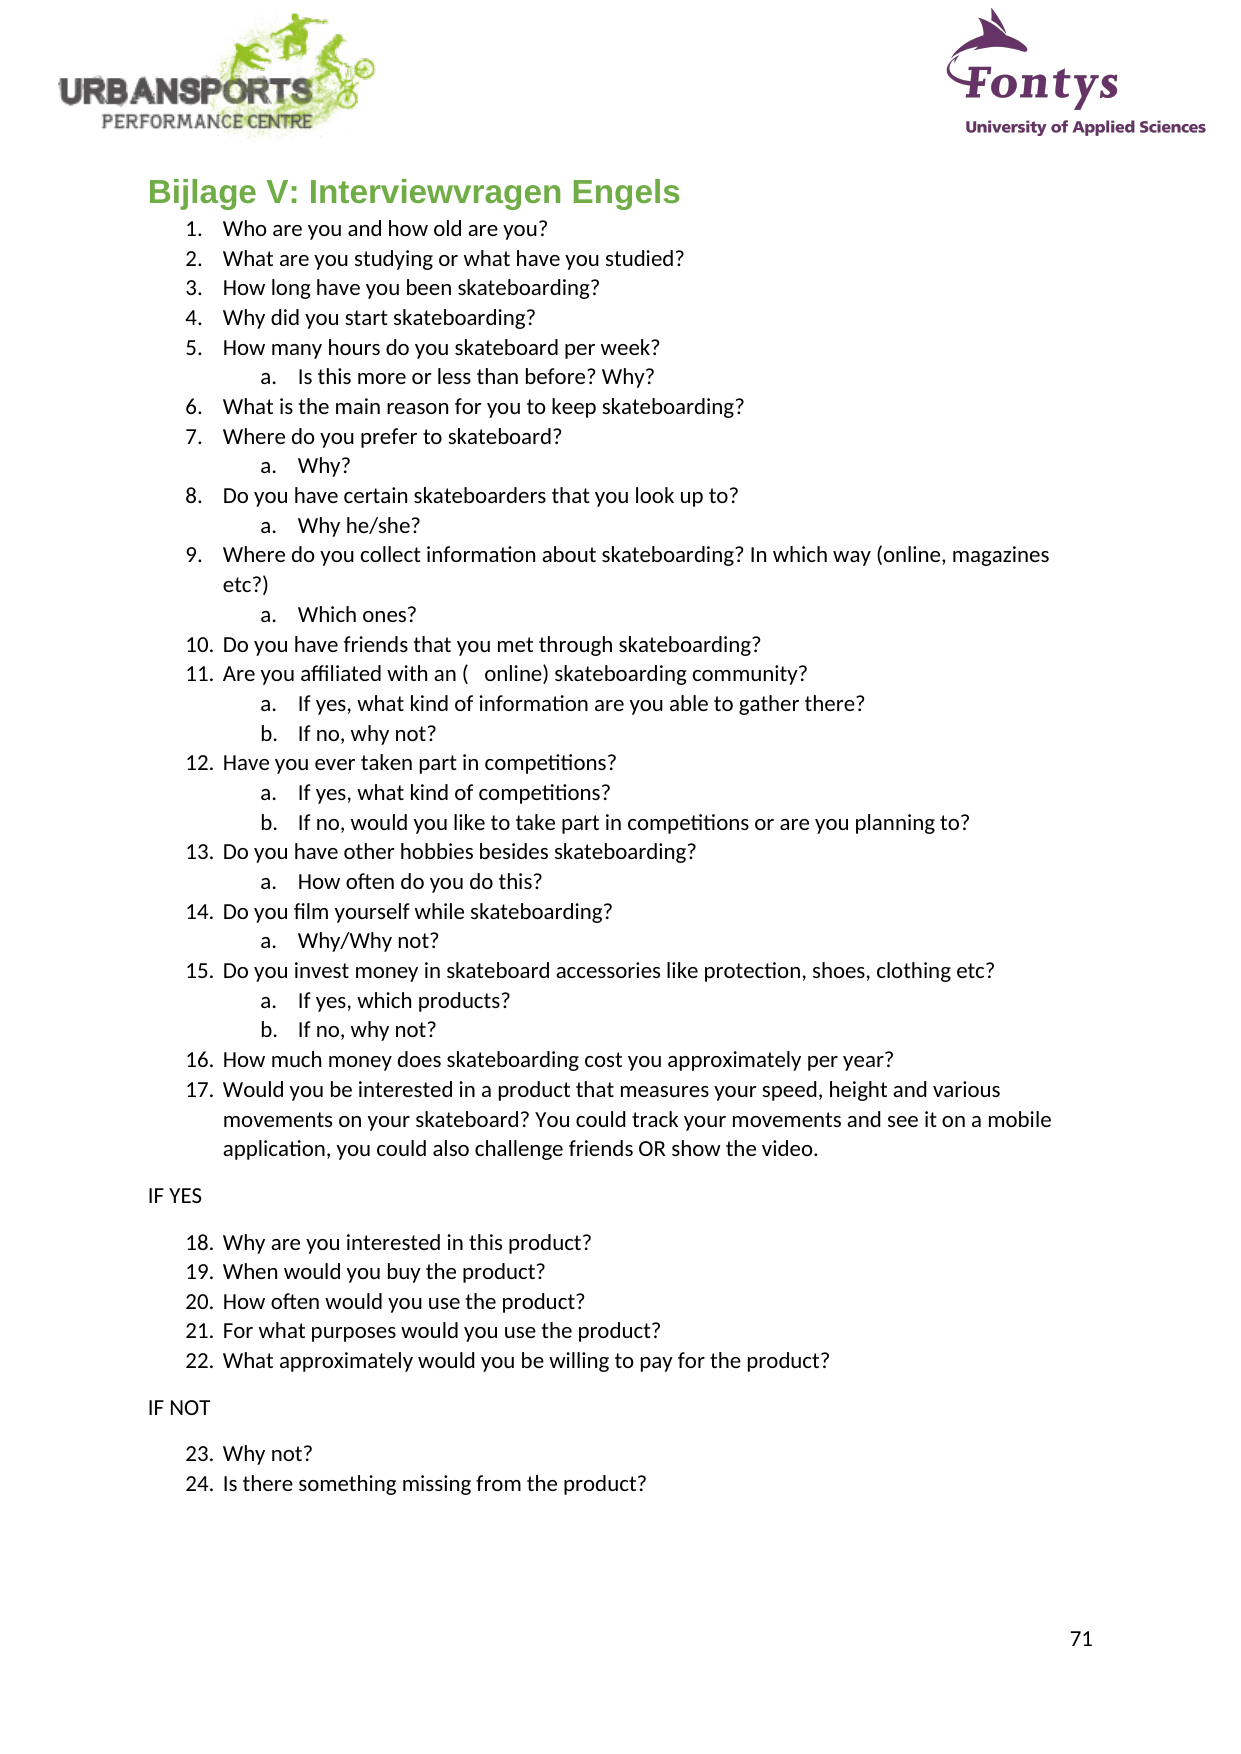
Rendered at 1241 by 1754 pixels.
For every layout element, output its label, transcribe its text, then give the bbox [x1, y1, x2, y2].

list For what purposes would you use the product? [185, 1317, 1093, 1345]
list If yes, which products? [260, 986, 1093, 1014]
list Why/Why not? [260, 927, 1093, 954]
list Who are you and how old are you? [185, 214, 1093, 242]
list Have you ever taken part in competitions? [185, 748, 1093, 776]
list Do you have other hobbies besides skateboarding? [185, 837, 1093, 866]
list How many hours do you skateboard per week? [185, 333, 1093, 361]
subtitle Bijlage V: Interviewvragen Engels [148, 173, 1093, 211]
list If yes, what kind of information are you able to gather there? [260, 689, 1093, 717]
text IF YES [148, 1181, 1093, 1209]
list Do you invest money in skateboard accessories like protection, shoes, clothing etc? [185, 956, 1093, 984]
list If no, would you like to take part in competitions or are you planning to? [260, 808, 1093, 836]
list Where do you collect information about skateboarding? In which way (online, magazines etc?) [185, 541, 1093, 598]
text IF NOT [148, 1393, 1093, 1421]
list Are you affiliated with an ( online) skateboarding community? [185, 659, 1093, 687]
list Is this more or less than before? Why? [260, 362, 1093, 391]
list Do you film yourself while skateboarding? [185, 897, 1093, 925]
list Is there something missing from the product? [185, 1469, 1093, 1497]
list When would you buy the product? [185, 1257, 1093, 1285]
list What approximately would you be willing to pay for the product? [185, 1346, 1093, 1374]
list Why did you start skateboarding? [185, 303, 1093, 331]
list Why are you interested in this product? [185, 1228, 1093, 1256]
list Why he/she? [260, 511, 1093, 539]
list If yes, what kind of competitions? [260, 778, 1093, 806]
list If no, why not? [260, 1016, 1093, 1044]
list How long have you been skateboarding? [185, 273, 1093, 301]
list How often do you do this? [260, 867, 1093, 895]
list Would you be interested in a product that measures your speed, height and various movements on your skateboard? You could track your movements and see it on a mobile application, you could also challenge friends OR show the video. [185, 1075, 1093, 1162]
list Why? [260, 452, 1093, 479]
picture [944, 5, 1208, 138]
list If no, why not? [260, 719, 1093, 747]
list Where do you prefer to skateboard? [185, 422, 1093, 450]
list How often would you use the product? [185, 1287, 1093, 1315]
list Why not? [185, 1439, 1093, 1468]
list What is the main reason for you to keep skateboarding? [185, 392, 1093, 420]
list What are you studying or what have you studied? [185, 244, 1093, 272]
list Which ones? [260, 600, 1093, 628]
list How much money does skateboarding cost you approximately per year? [185, 1045, 1093, 1073]
list Do you have certain skateboarders that you look up to? [185, 481, 1093, 509]
picture [0, 9, 433, 145]
list Do you have friends that you met through skateboarding? [185, 630, 1093, 658]
